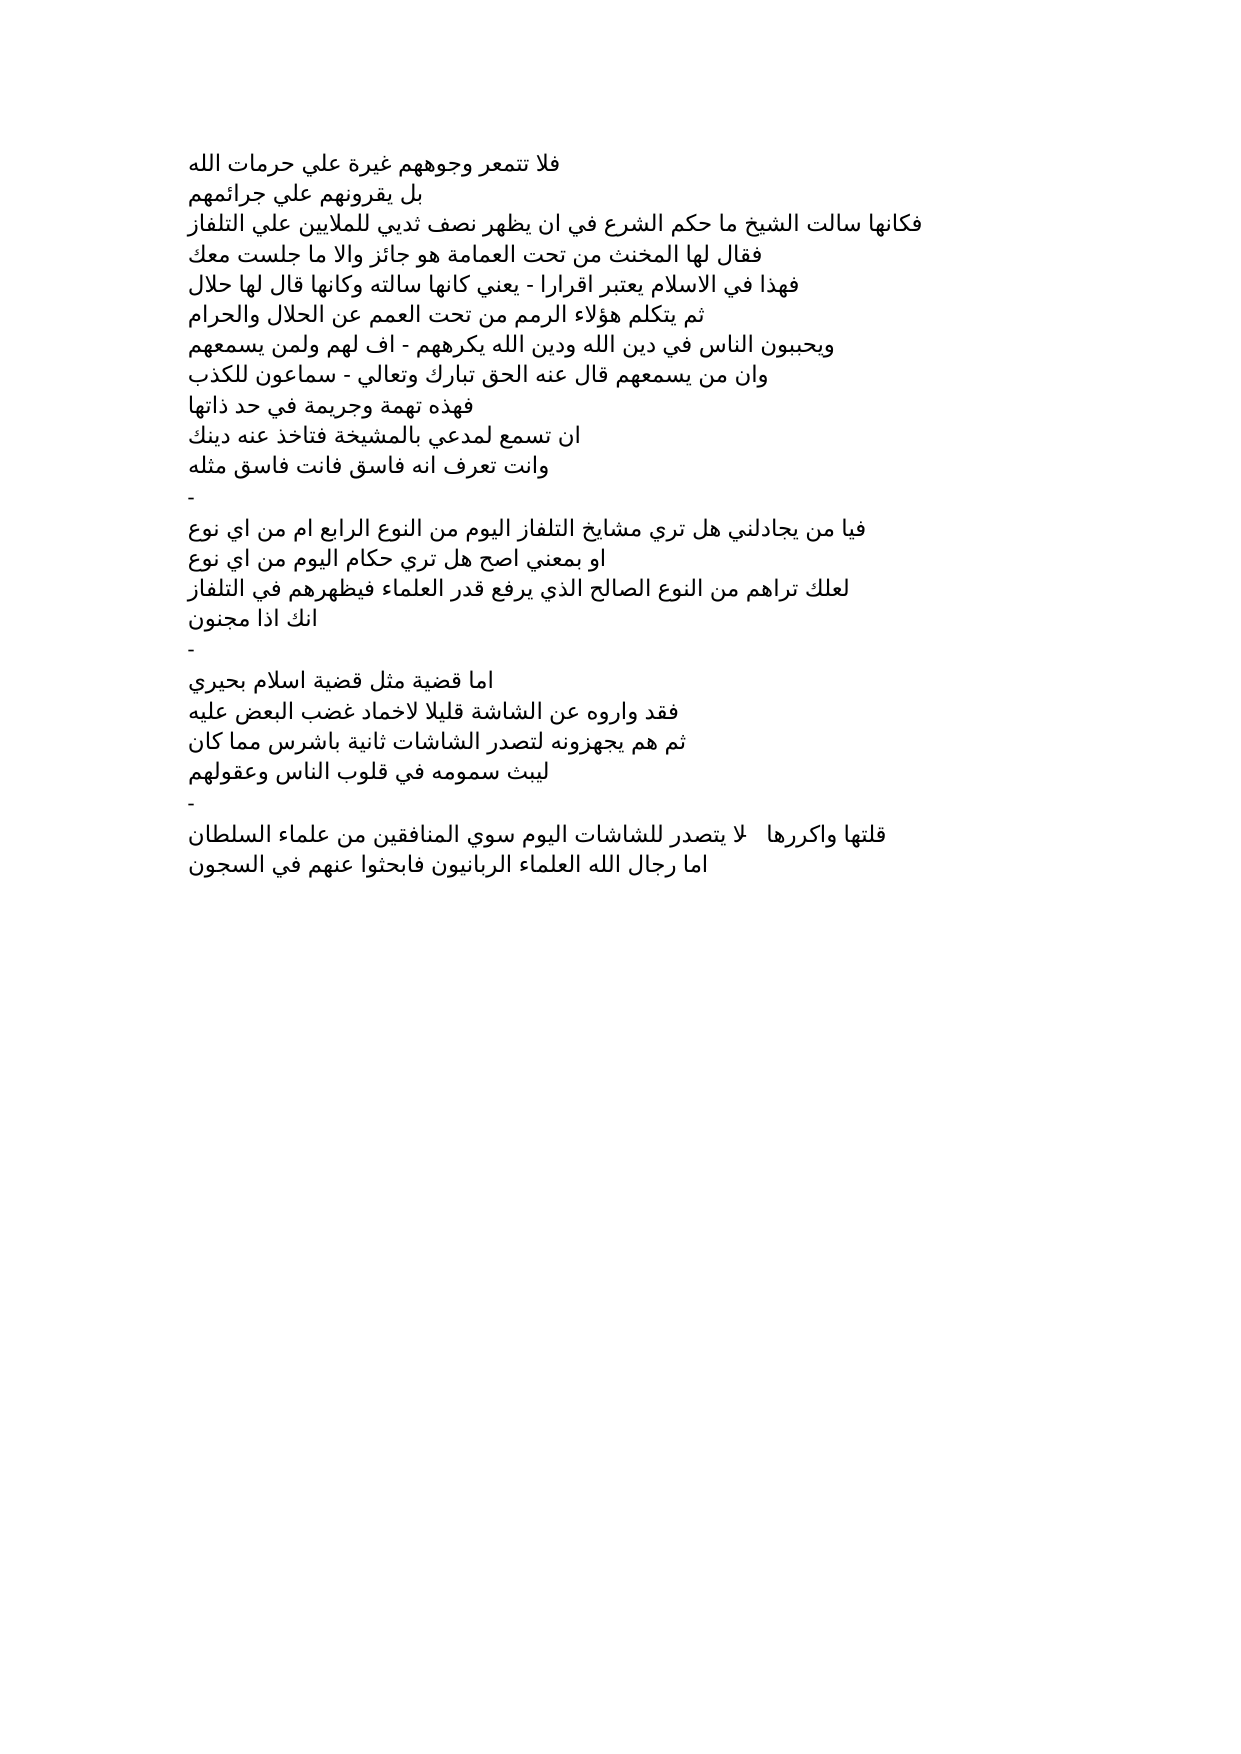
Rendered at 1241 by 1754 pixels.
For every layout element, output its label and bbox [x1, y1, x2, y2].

text [187, 150, 1053, 877]
